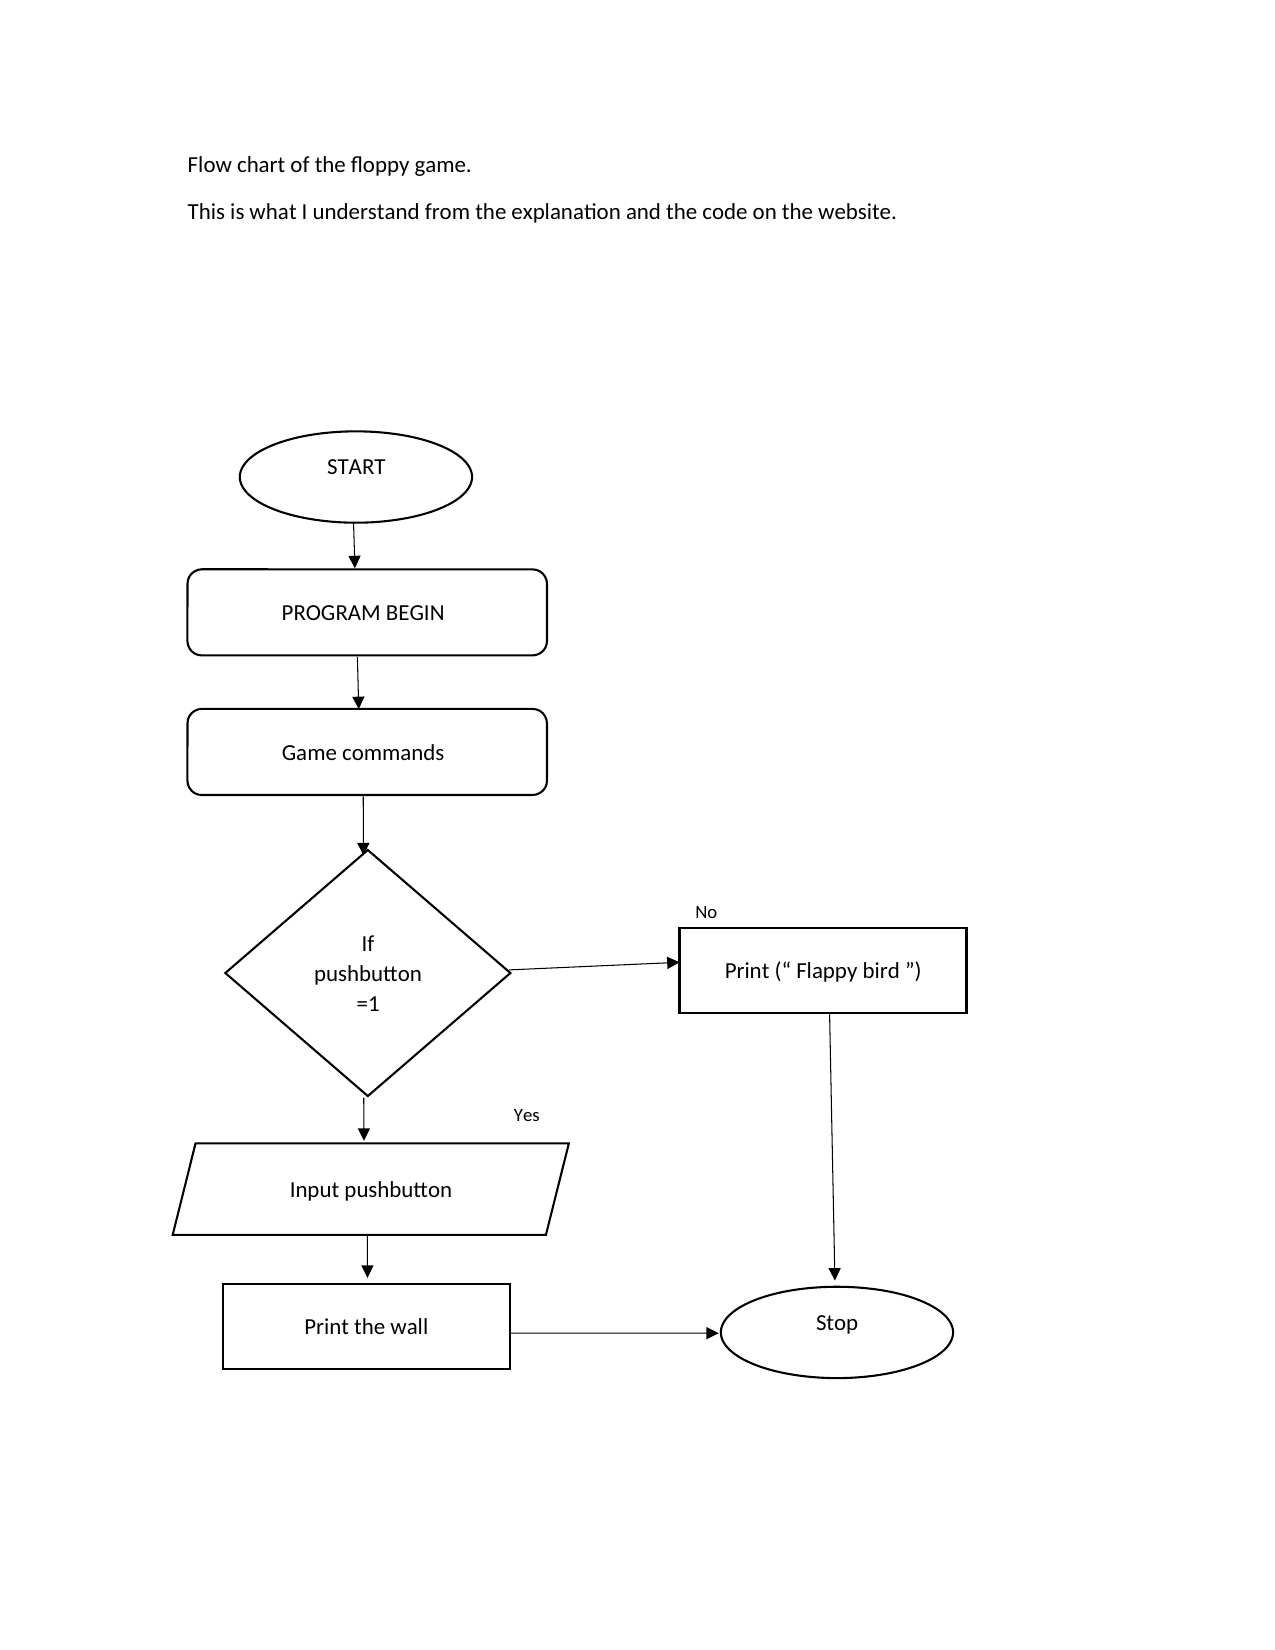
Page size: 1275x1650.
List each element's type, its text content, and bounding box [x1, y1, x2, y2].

text Flow chart of the floppy game. [187, 150, 1087, 178]
text This is what I understand from the explanation and the code on the website. [187, 197, 1087, 225]
